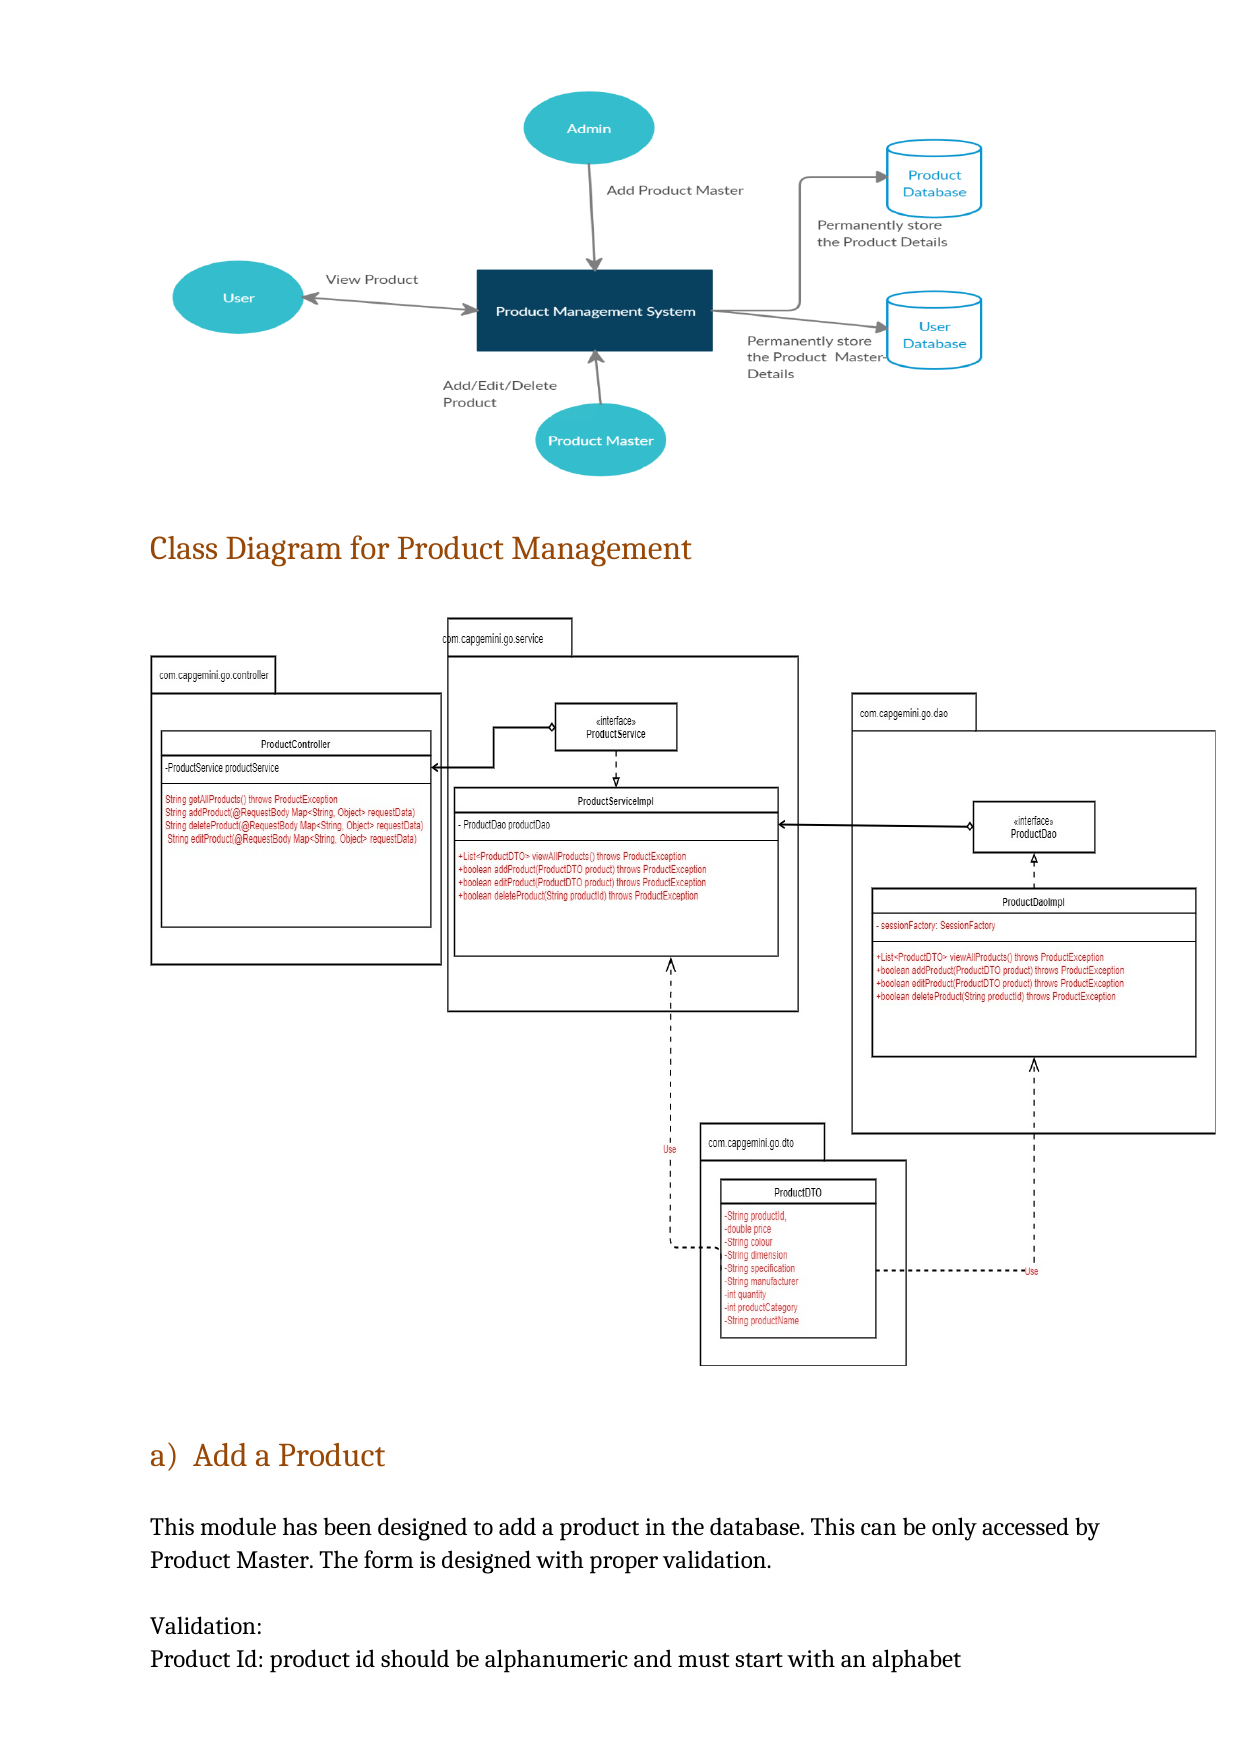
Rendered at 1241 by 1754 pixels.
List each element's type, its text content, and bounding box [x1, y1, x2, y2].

list a) Add a Product [150, 1436, 1165, 1474]
picture [150, 617, 1216, 1366]
list Product Id: product id should be alphanumeric and must start with an alphabet [150, 1645, 1165, 1674]
picture [150, 75, 1004, 493]
list Class Diagram for Product Management [150, 529, 1165, 568]
list Validation: [150, 1612, 1165, 1641]
list This module has been designed to add a product in the database. This can be only accessed by Product Master. The form is designed with proper validation. [150, 1513, 1165, 1575]
